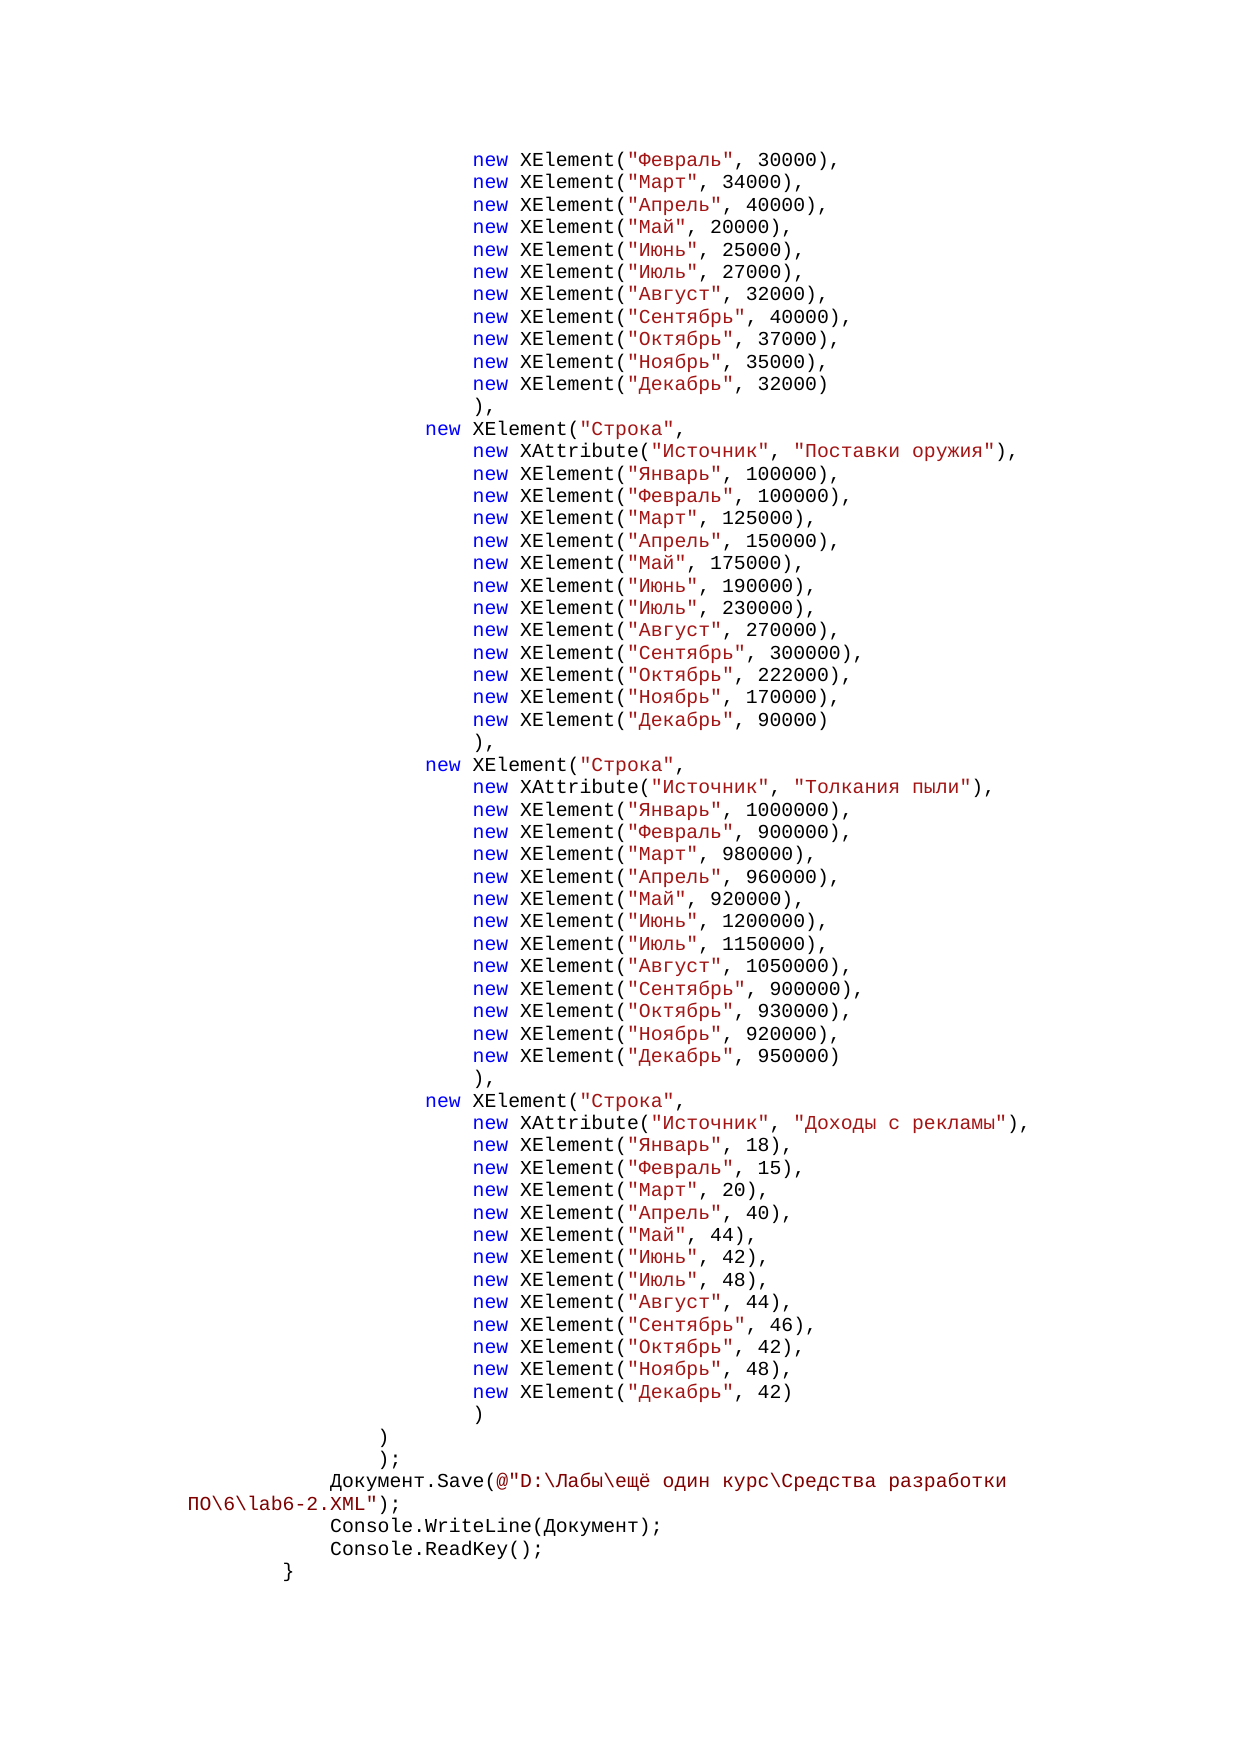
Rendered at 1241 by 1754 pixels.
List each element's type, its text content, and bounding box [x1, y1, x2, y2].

text new XElement("Декабрь", 32000) [187, 374, 1053, 396]
text ), [187, 1068, 1053, 1091]
text new XElement("Строка", [187, 755, 1053, 777]
text Документ.Save(@"D:\Лабы\ещё один курс\Средства разработки ПО\6\lab6-2.XML"); [187, 1471, 1053, 1516]
text new XElement("Ноябрь", 170000), [187, 687, 1053, 710]
text new XElement("Строка", [187, 419, 1053, 441]
text new XElement("Апрель", 40000), [187, 195, 1053, 217]
text new XAttribute("Источник", "Толкания пыли"), [187, 777, 1053, 799]
text ) [187, 1427, 1053, 1449]
text ) [187, 1404, 1053, 1427]
text new XElement("Декабрь", 42) [187, 1382, 1053, 1404]
text new XElement("Октябрь", 930000), [187, 1001, 1053, 1023]
text new XElement("Сентябрь", 900000), [187, 979, 1053, 1001]
text new XElement("Октябрь", 222000), [187, 665, 1053, 687]
text new XElement("Октябрь", 37000), [187, 329, 1053, 352]
text Console.ReadKey(); [187, 1538, 1053, 1561]
text new XElement("Август", 44), [187, 1292, 1053, 1314]
text new XElement("Февраль", 15), [187, 1158, 1053, 1180]
text new XElement("Март", 125000), [187, 508, 1053, 531]
text new XElement("Апрель", 150000), [187, 531, 1053, 553]
text new XElement("Август", 270000), [187, 620, 1053, 643]
text new XElement("Январь", 18), [187, 1135, 1053, 1158]
text new XElement("Март", 980000), [187, 844, 1053, 867]
text new XElement("Май", 44), [187, 1225, 1053, 1247]
text new XElement("Март", 20), [187, 1180, 1053, 1203]
text new XElement("Июль", 27000), [187, 262, 1053, 284]
text new XElement("Январь", 100000), [187, 463, 1053, 486]
text new XElement("Февраль", 30000), [187, 150, 1053, 172]
text new XElement("Июнь", 42), [187, 1247, 1053, 1270]
text new XElement("Сентябрь", 40000), [187, 307, 1053, 329]
text new XElement("Ноябрь", 48), [187, 1359, 1053, 1382]
text new XElement("Июль", 1150000), [187, 934, 1053, 956]
text new XElement("Июль", 230000), [187, 598, 1053, 620]
text ); [187, 1449, 1053, 1471]
text new XElement("Строка", [187, 1091, 1053, 1113]
text new XElement("Октябрь", 42), [187, 1337, 1053, 1359]
text new XElement("Август", 1050000), [187, 956, 1053, 979]
text new XElement("Май", 175000), [187, 553, 1053, 576]
text new XElement("Апрель", 960000), [187, 867, 1053, 889]
text ), [187, 396, 1053, 419]
text new XElement("Январь", 1000000), [187, 799, 1053, 822]
text new XElement("Ноябрь", 920000), [187, 1023, 1053, 1046]
text ), [187, 732, 1053, 755]
text Console.WriteLine(Документ); [187, 1516, 1053, 1538]
text new XElement("Июнь", 190000), [187, 576, 1053, 598]
text new XElement("Сентябрь", 46), [187, 1314, 1053, 1337]
text new XElement("Май", 920000), [187, 889, 1053, 911]
text new XElement("Июнь", 25000), [187, 239, 1053, 262]
text new XElement("Февраль", 100000), [187, 486, 1053, 508]
text new XElement("Август", 32000), [187, 284, 1053, 307]
text new XElement("Февраль", 900000), [187, 822, 1053, 844]
text new XAttribute("Источник", "Поставки оружия"), [187, 441, 1053, 463]
text } [187, 1561, 1053, 1583]
text new XElement("Сентябрь", 300000), [187, 643, 1053, 665]
text new XElement("Ноябрь", 35000), [187, 352, 1053, 374]
text new XElement("Июнь", 1200000), [187, 911, 1053, 934]
text new XElement("Декабрь", 950000) [187, 1046, 1053, 1068]
text new XElement("Декабрь", 90000) [187, 710, 1053, 732]
text new XElement("Май", 20000), [187, 217, 1053, 239]
text new XElement("Апрель", 40), [187, 1203, 1053, 1225]
text new XElement("Июль", 48), [187, 1270, 1053, 1292]
text new XAttribute("Источник", "Доходы с рекламы"), [187, 1113, 1053, 1135]
text new XElement("Март", 34000), [187, 172, 1053, 195]
